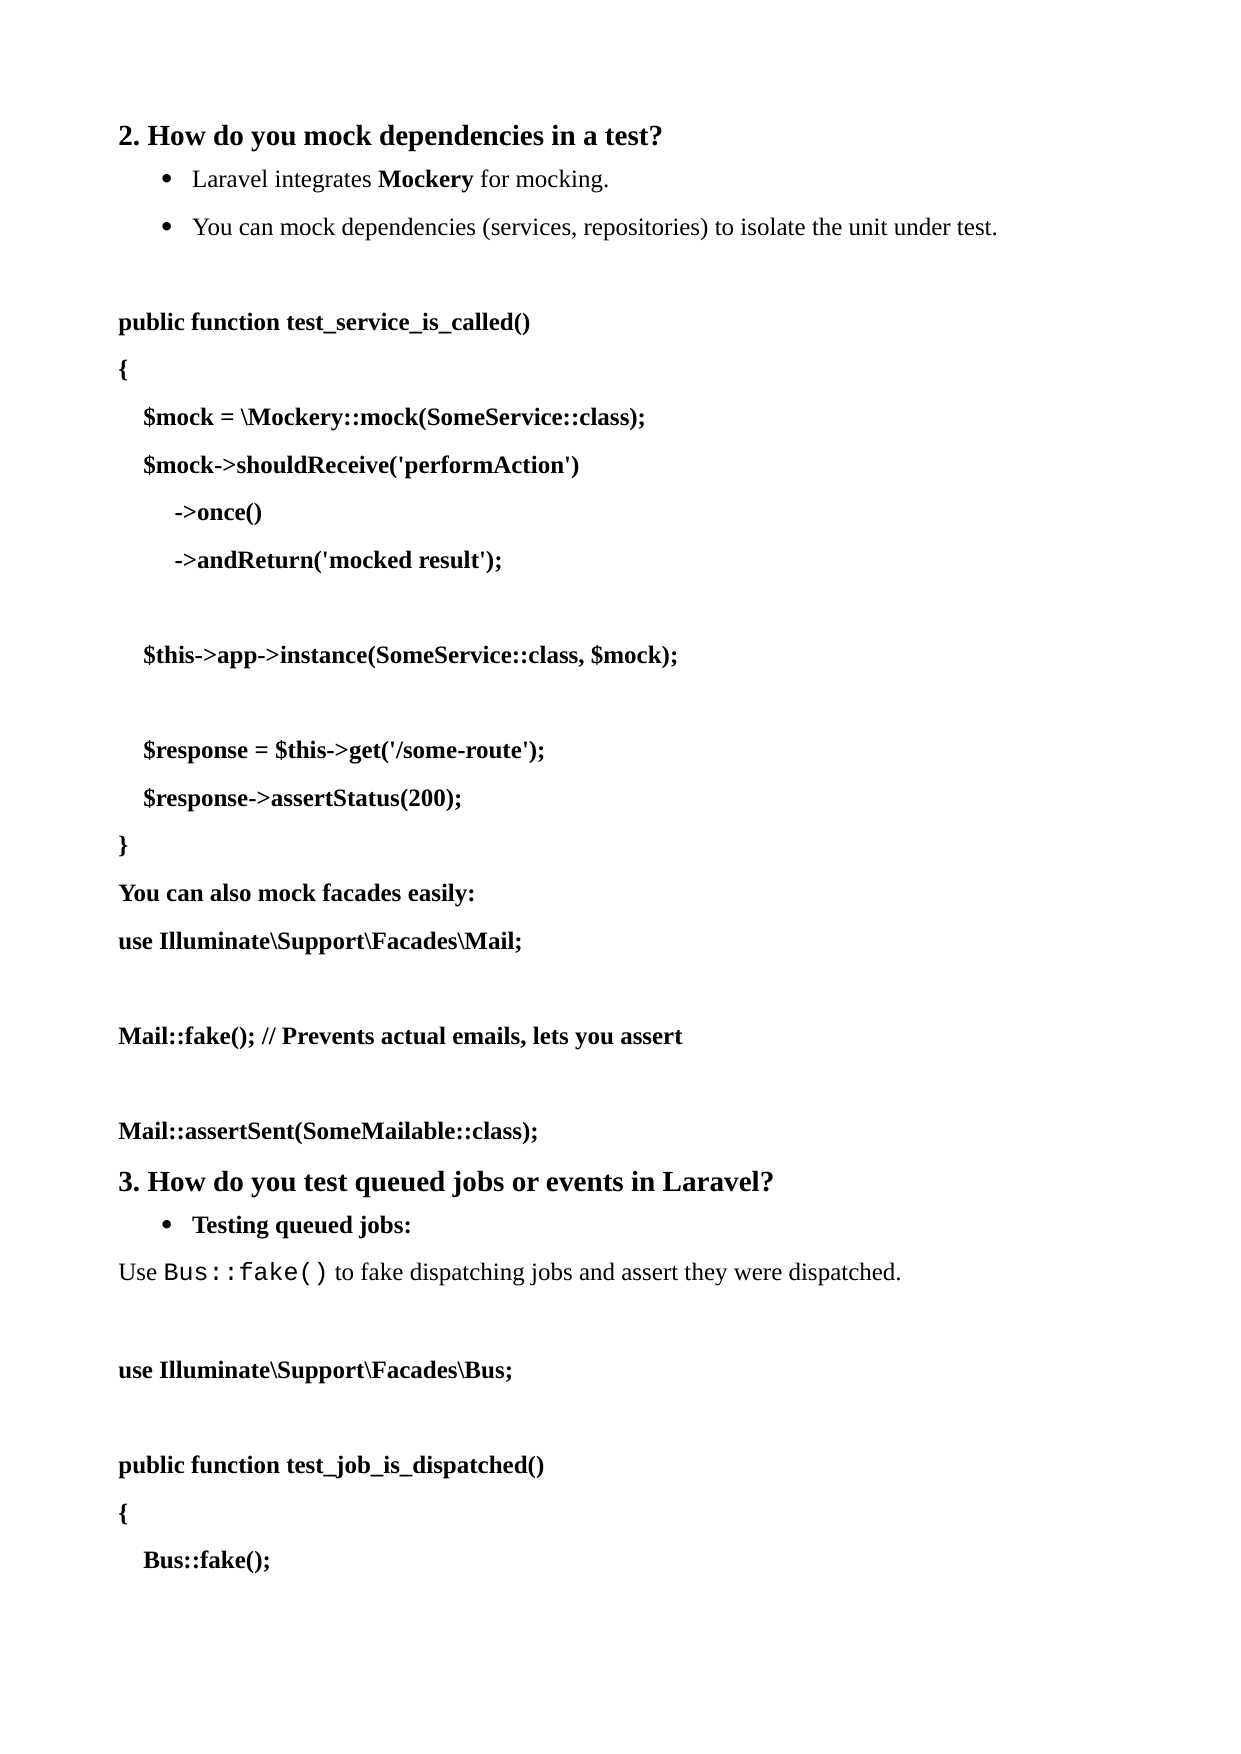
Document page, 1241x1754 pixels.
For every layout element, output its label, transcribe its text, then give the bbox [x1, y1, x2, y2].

subtitle 3. How do you test queued jobs or events in Laravel? [118, 1164, 1122, 1197]
text $mock = \Mockery::mock(SomeService::class); [118, 402, 1122, 431]
text public function test_service_is_called() [118, 307, 1122, 336]
list Testing queued jobs: [162, 1210, 1122, 1239]
text ->once() [118, 497, 1122, 526]
text $mock->shouldReceive('performAction') [118, 450, 1122, 478]
list Laravel integrates Mockery for mocking. [162, 164, 1122, 193]
text Bus::fake(); [118, 1546, 1122, 1574]
text use Illuminate\Support\Facades\Bus; [118, 1355, 1122, 1384]
text ->andReturn('mocked result'); [118, 545, 1122, 574]
text Mail::fake(); // Prevents actual emails, lets you assert [118, 1021, 1122, 1050]
text $this->app->instance(SomeService::class, $mock); [118, 640, 1122, 669]
text Use Bus::fake() to fake dispatching jobs and assert they were dispatched. [118, 1257, 1122, 1288]
text public function test_job_is_dispatched() [118, 1450, 1122, 1479]
text You can also mock facades easily: [118, 878, 1122, 907]
text Mail::assertSent(SomeMailable::class); [118, 1116, 1122, 1145]
subtitle 2. How do you mock dependencies in a test? [118, 118, 1122, 152]
text $response->assertStatus(200); [118, 783, 1122, 812]
text $response = $this->get('/some-route'); [118, 735, 1122, 764]
text { [118, 1498, 1122, 1527]
text } [118, 831, 1122, 859]
text { [118, 354, 1122, 383]
list You can mock dependencies (services, repositories) to isolate the unit under test. [162, 212, 1122, 241]
text use Illuminate\Support\Facades\Mail; [118, 926, 1122, 954]
